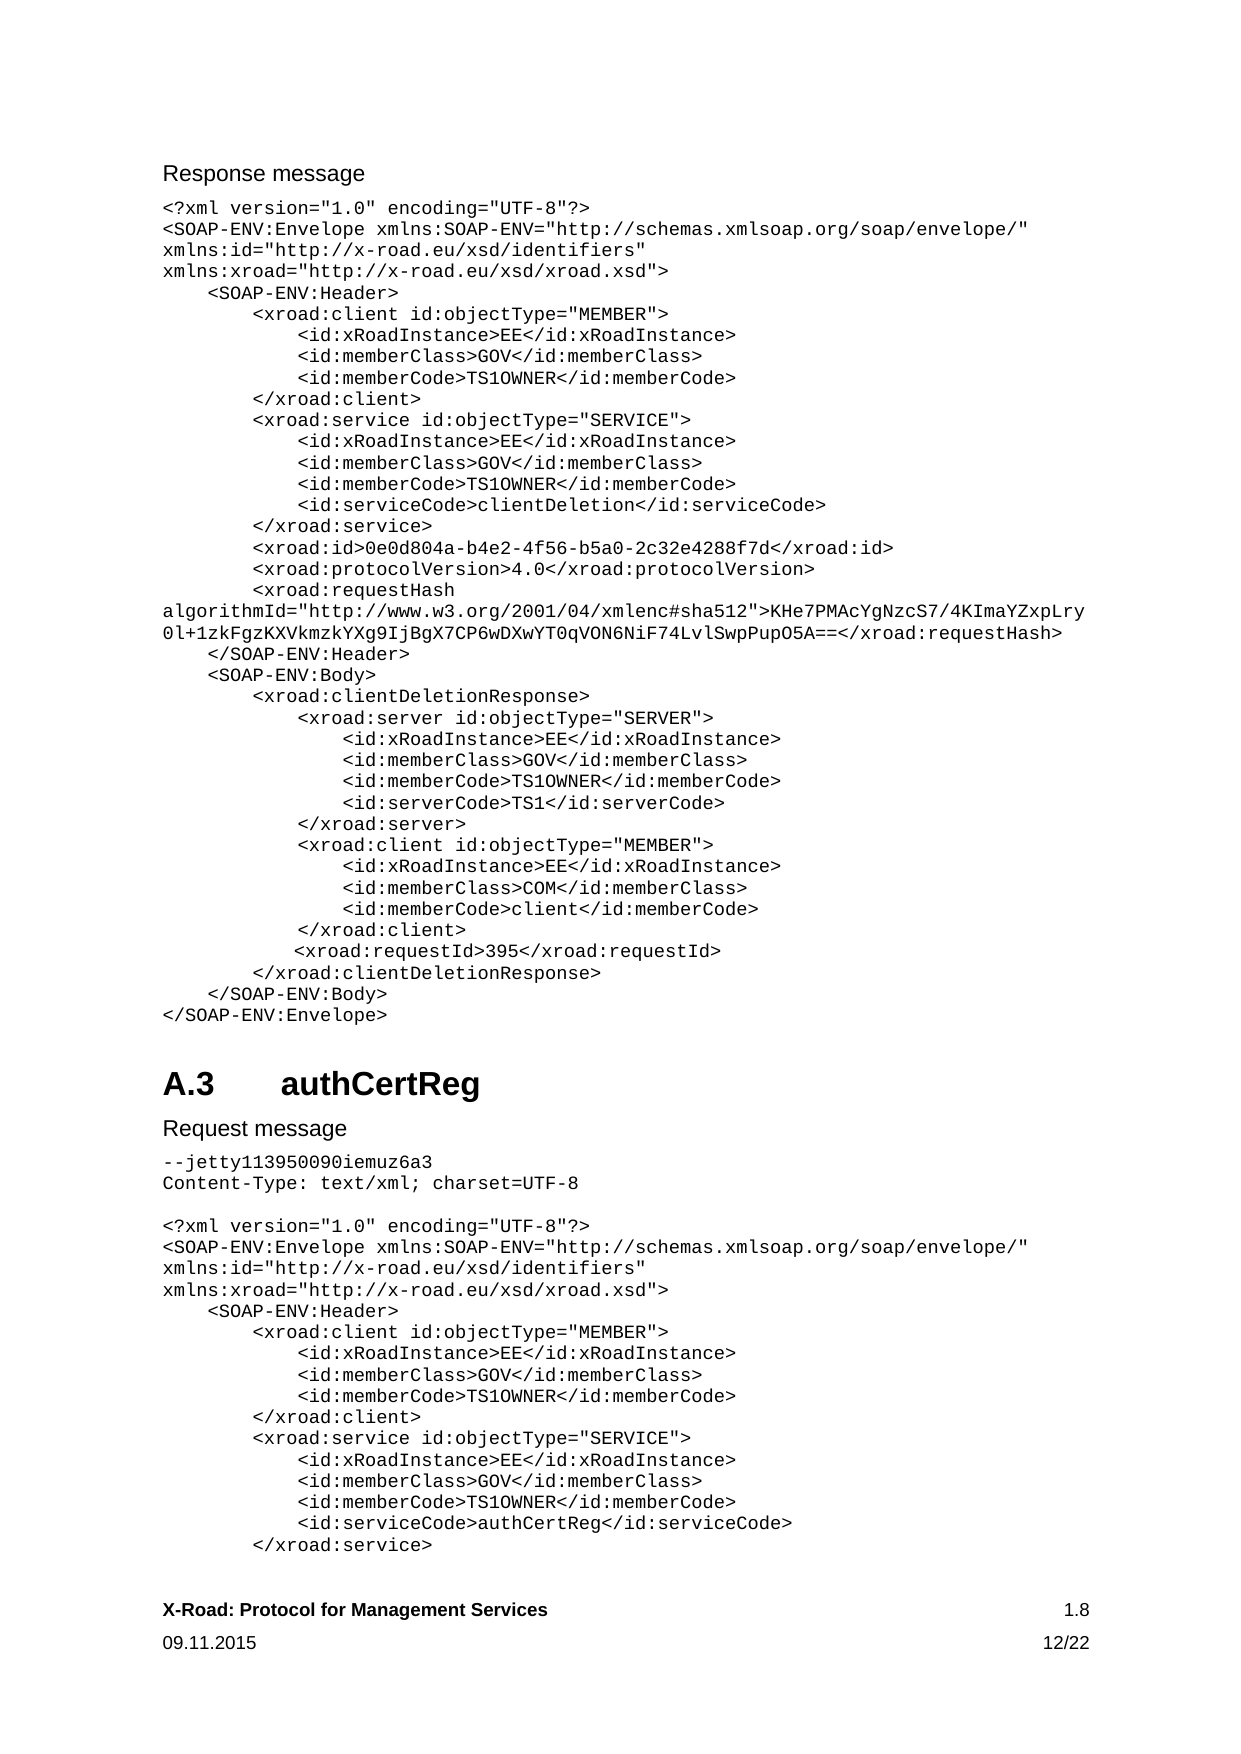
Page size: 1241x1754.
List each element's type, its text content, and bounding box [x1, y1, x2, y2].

text </xroad:client> [162, 390, 1093, 411]
text </SOAP-ENV:Body> [162, 985, 1093, 1006]
text <xroad:server id:objectType="SERVER"> [162, 708, 1093, 730]
text <xroad:requestHash algorithmId="http://www.w3.org/2001/04/xmlenc#sha512">KHe7PMAcYgNzcS7/4KImaYZxpLry0l+1zkFgzKXVkmzkYXg9IjBgX7CP6wDXwYT0qVON6NiF74LvlSwpPupO5A==</xroad:requestHash> [162, 581, 1093, 645]
text <id:memberCode>TS1OWNER</id:memberCode> [162, 475, 1093, 496]
text <xroad:client id:objectType="MEMBER"> [162, 305, 1093, 326]
text <id:memberCode>TS1OWNER</id:memberCode> [162, 368, 1093, 390]
text </xroad:client> [162, 921, 1093, 942]
text <xroad:clientDeletionResponse> [162, 687, 1093, 708]
text <id:xRoadInstance>EE</id:xRoadInstance> [162, 1450, 1093, 1472]
text <id:memberCode>TS1OWNER</id:memberCode> [162, 1387, 1093, 1408]
text <SOAP-ENV:Body> [162, 666, 1093, 687]
text <xroad:protocolVersion>4.0</xroad:protocolVersion> [162, 560, 1093, 581]
text </SOAP-ENV:Envelope> [162, 1006, 1093, 1027]
text </xroad:service> [162, 1535, 1093, 1557]
text <id:memberClass>GOV</id:memberClass> [162, 1472, 1093, 1493]
text <xroad:requestId>395</xroad:requestId> [162, 942, 1093, 963]
text Request message [162, 1115, 1093, 1141]
text <id:memberCode>TS1OWNER</id:memberCode> [162, 1493, 1093, 1514]
text <SOAP-ENV:Envelope xmlns:SOAP-ENV="http://schemas.xmlsoap.org/soap/envelope/" xmlns:id="http://x-road.eu/xsd/identifiers" xmlns:xroad="http://x-road.eu/xsd/xroad.xsd"> [162, 220, 1093, 283]
text <id:xRoadInstance>EE</id:xRoadInstance> [162, 1344, 1093, 1365]
text <id:serverCode>TS1</id:serverCode> [162, 793, 1093, 815]
text </xroad:client> [162, 1408, 1093, 1429]
text <xroad:service id:objectType="SERVICE"> [162, 1429, 1093, 1450]
text <id:xRoadInstance>EE</id:xRoadInstance> [162, 432, 1093, 453]
text <xroad:service id:objectType="SERVICE"> [162, 411, 1093, 432]
text Response message [162, 160, 1093, 187]
text </xroad:server> [162, 815, 1093, 836]
text <xroad:client id:objectType="MEMBER"> [162, 1323, 1093, 1344]
text <id:xRoadInstance>EE</id:xRoadInstance> [162, 730, 1093, 751]
text <id:memberCode>TS1OWNER</id:memberCode> [162, 772, 1093, 793]
text <id:memberClass>GOV</id:memberClass> [162, 453, 1093, 475]
text <id:xRoadInstance>EE</id:xRoadInstance> [162, 326, 1093, 347]
text <id:memberClass>GOV</id:memberClass> [162, 751, 1093, 772]
subtitle authCertReg [162, 1064, 1093, 1102]
text <SOAP-ENV:Envelope xmlns:SOAP-ENV="http://schemas.xmlsoap.org/soap/envelope/" xmlns:id="http://x-road.eu/xsd/identifiers" xmlns:xroad="http://x-road.eu/xsd/xroad.xsd"> [162, 1238, 1093, 1302]
text <xroad:client id:objectType="MEMBER"> [162, 836, 1093, 857]
text <id:serviceCode>authCertReg</id:serviceCode> [162, 1514, 1093, 1535]
text <SOAP-ENV:Header> [162, 283, 1093, 305]
text </SOAP-ENV:Header> [162, 645, 1093, 666]
text <id:xRoadInstance>EE</id:xRoadInstance> [162, 857, 1093, 878]
text </xroad:clientDeletionResponse> [162, 963, 1093, 985]
text </xroad:service> [162, 517, 1093, 538]
text <xroad:id>0e0d804a-b4e2-4f56-b5a0-2c32e4288f7d</xroad:id> [162, 538, 1093, 560]
text Content-Type: text/xml; charset=UTF-8 [162, 1174, 1093, 1195]
text <id:memberClass>GOV</id:memberClass> [162, 347, 1093, 368]
text <id:memberCode>client</id:memberCode> [162, 900, 1093, 921]
text <id:serviceCode>clientDeletion</id:serviceCode> [162, 496, 1093, 517]
text <?xml version="1.0" encoding="UTF-8"?> [162, 1217, 1093, 1238]
text <id:memberClass>GOV</id:memberClass> [162, 1365, 1093, 1387]
text <id:memberClass>COM</id:memberClass> [162, 878, 1093, 900]
text <SOAP-ENV:Header> [162, 1302, 1093, 1323]
text <?xml version="1.0" encoding="UTF-8"?> [162, 198, 1093, 220]
text --jetty113950090iemuz6a3 [162, 1153, 1093, 1174]
